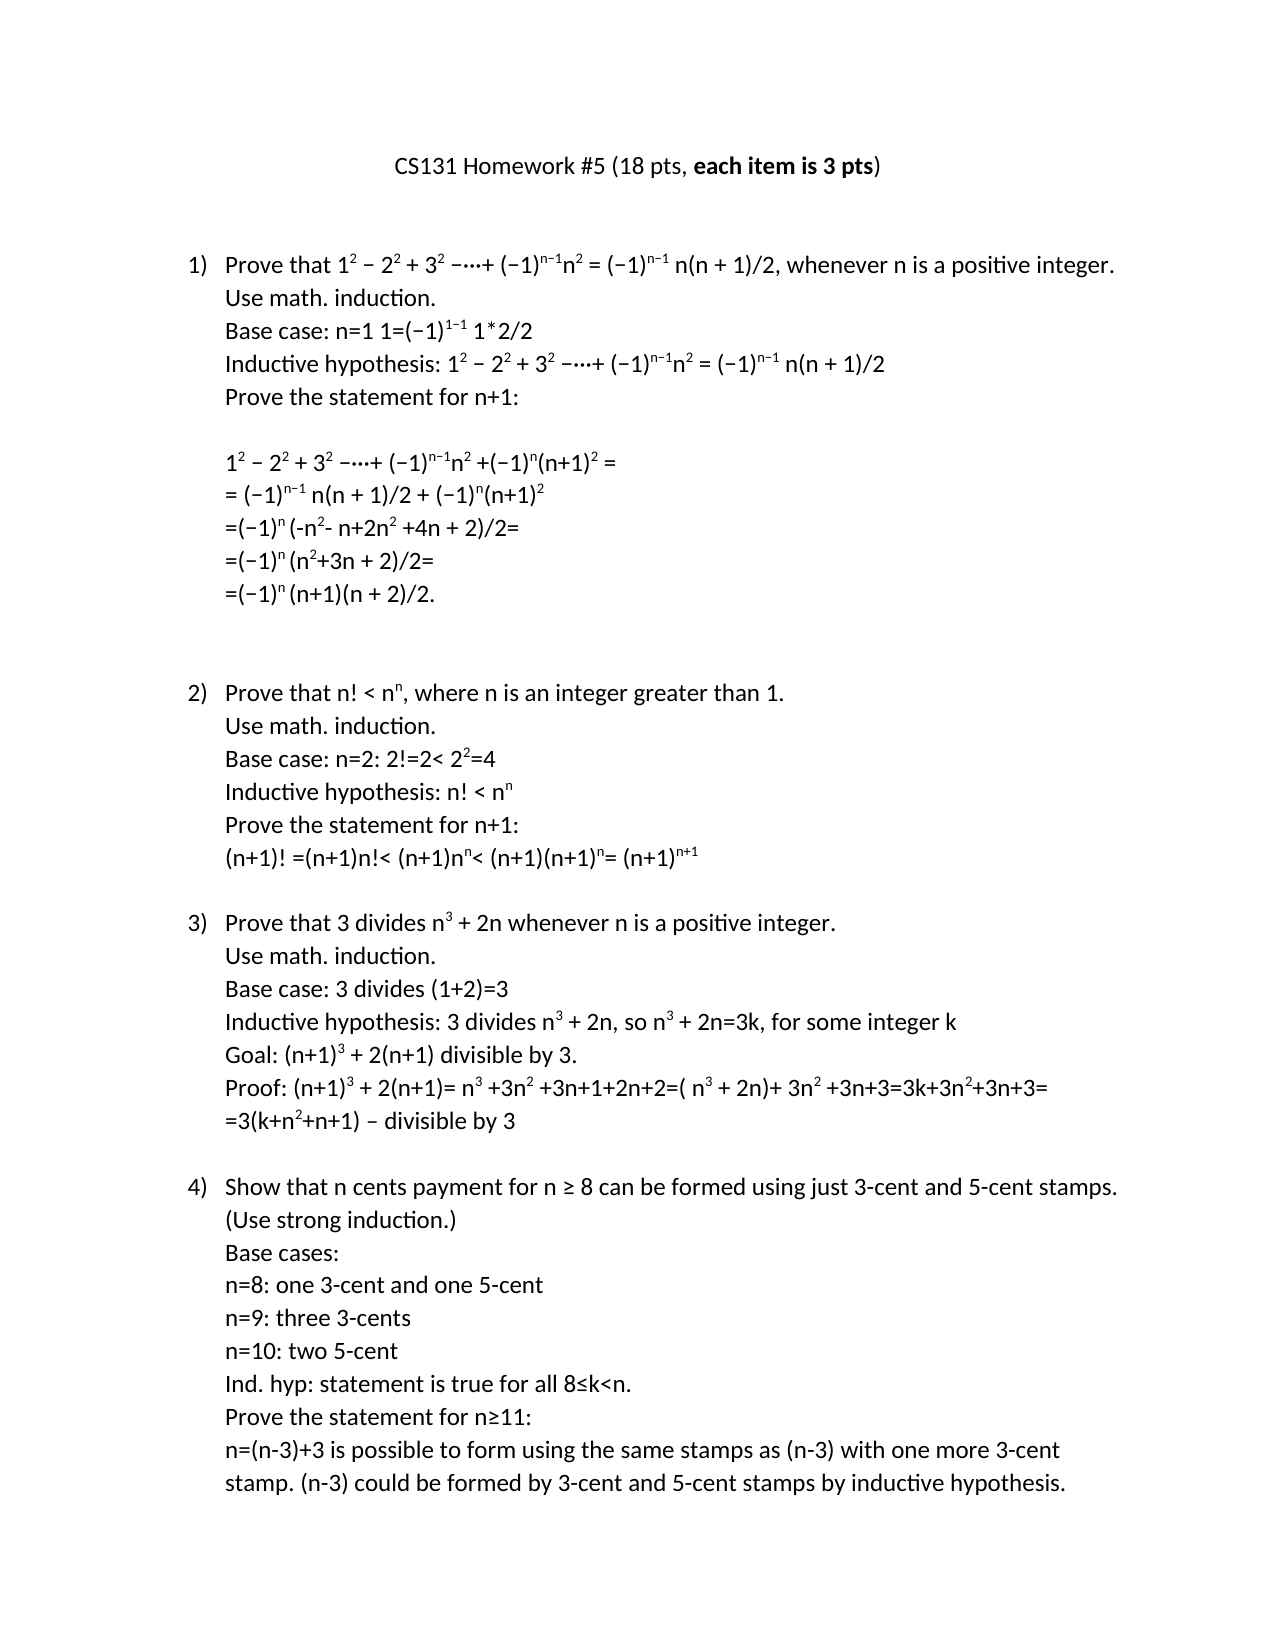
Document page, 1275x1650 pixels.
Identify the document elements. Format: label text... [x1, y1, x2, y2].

list Base case: n=2: 2!=2< 22=4 [225, 743, 1125, 773]
list 12 − 22 + 32 −···+ (−1)n−1n2 +(−1)n(n+1)2 = [225, 447, 1125, 477]
list Use math. induction. [225, 710, 1125, 741]
list =(−1)n (-n2- n+2n2 +4n + 2)/2= [225, 512, 1125, 543]
list Prove that n! < nn, where n is an integer greater than 1. [187, 677, 1125, 708]
list =3(k+n2+n+1) – divisible by 3 [225, 1105, 1125, 1136]
list n=10: two 5-cent [225, 1335, 1125, 1366]
list n=(n-3)+3 is possible to form using the same stamps as (n-3) with one more 3-cent stamp. (n-3) could be formed by 3-cent and 5-cent stamps by inductive hypothesis. [225, 1434, 1125, 1498]
list Inductive hypothesis: 3 divides n3 + 2n, so n3 + 2n=3k, for some integer k [225, 1006, 1125, 1037]
list Base case: n=1 1=(−1)1−1 1*2/2 [225, 315, 1125, 346]
list Prove the statement for n+1: [225, 381, 1125, 411]
text CS131 Homework #5 (18 pts, each item is 3 pts) [150, 150, 1125, 181]
list Prove the statement for n+1: [225, 809, 1125, 839]
list =(−1)n (n+1)(n + 2)/2. [225, 578, 1125, 609]
list Proof: (n+1)3 + 2(n+1)= n3 +3n2 +3n+1+2n+2=( n3 + 2n)+ 3n2 +3n+3=3k+3n2+3n+3= [225, 1072, 1125, 1103]
list Prove that 12 − 22 + 32 −···+ (−1)n−1n2 = (−1)n−1 n(n + 1)/2, whenever n is a positive integer. [187, 249, 1125, 280]
list Prove the statement for n≥11: [225, 1401, 1125, 1432]
list Inductive hypothesis: 12 − 22 + 32 −···+ (−1)n−1n2 = (−1)n−1 n(n + 1)/2 [225, 348, 1125, 378]
list Show that n cents payment for n ≥ 8 can be formed using just 3-cent and 5-cent stamps. (Use strong induction.) [187, 1171, 1125, 1234]
list Base cases: [225, 1237, 1125, 1267]
list n=8: one 3-cent and one 5-cent [225, 1269, 1125, 1300]
list = (−1)n−1 n(n + 1)/2 + (−1)n(n+1)2 [225, 479, 1125, 510]
list n=9: three 3-cents [225, 1302, 1125, 1333]
list Prove that 3 divides n3 + 2n whenever n is a positive integer. [187, 907, 1125, 938]
list (n+1)! =(n+1)n!< (n+1)nn< (n+1)(n+1)n= (n+1)n+1 [225, 842, 1125, 872]
list Use math. induction. [225, 282, 1125, 313]
list Base case: 3 divides (1+2)=3 [225, 973, 1125, 1004]
list Use math. induction. [225, 940, 1125, 971]
list Inductive hypothesis: n! < nn [225, 776, 1125, 806]
list Ind. hyp: statement is true for all 8≤k<n. [225, 1368, 1125, 1399]
list Goal: (n+1)3 + 2(n+1) divisible by 3. [225, 1039, 1125, 1070]
list =(−1)n (n2+3n + 2)/2= [225, 545, 1125, 576]
